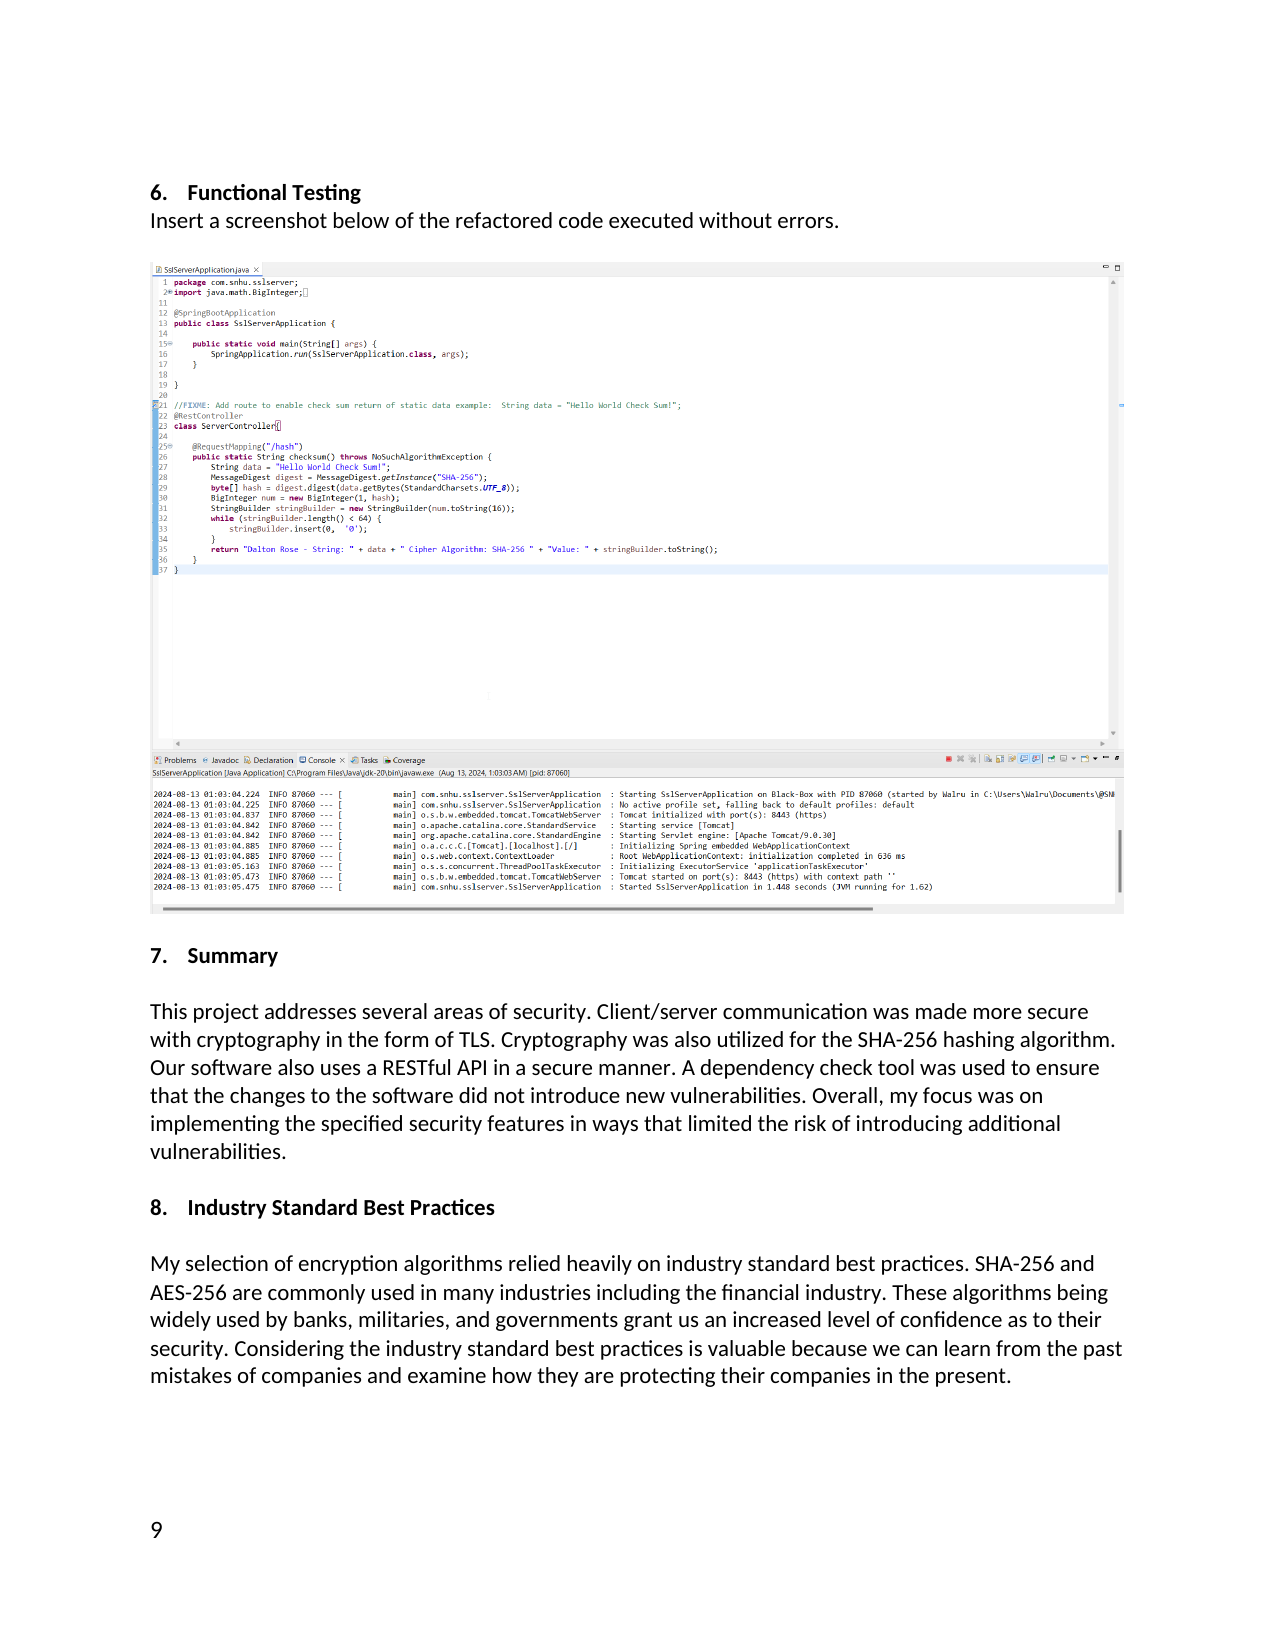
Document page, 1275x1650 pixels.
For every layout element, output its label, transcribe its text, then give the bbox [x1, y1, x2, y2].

subtitle Summary [150, 941, 1125, 969]
subtitle Functional Testing [150, 178, 1125, 206]
text My selection of encryption algorithms relied heavily on industry standard best practices. SHA-256 and AES-256 are commonly used in many industries including the financial industry. These algorithms being widely used by banks, militaries, and governments grant us an increased level of confidence as to their security. Considering the industry standard best practices is valuable because we can learn from the past mistakes of companies and examine how they are protecting their companies in the present. [150, 1249, 1125, 1390]
picture [150, 262, 1124, 914]
text Insert a screenshot below of the refactored code executed without errors. [150, 206, 1125, 234]
subtitle Industry Standard Best Practices [150, 1193, 1125, 1222]
text This project addresses several areas of security. Client/server communication was made more secure with cryptography in the form of TLS. Cryptography was also utilized for the SHA-256 hashing algorithm. Our software also uses a RESTful API in a secure manner. A dependency check tool was used to ensure that the changes to the software did not introduce new vulnerabilities. Overall, my focus was on implementing the specified security features in ways that limited the risk of introducing additional vulnerabilities. [150, 997, 1125, 1166]
